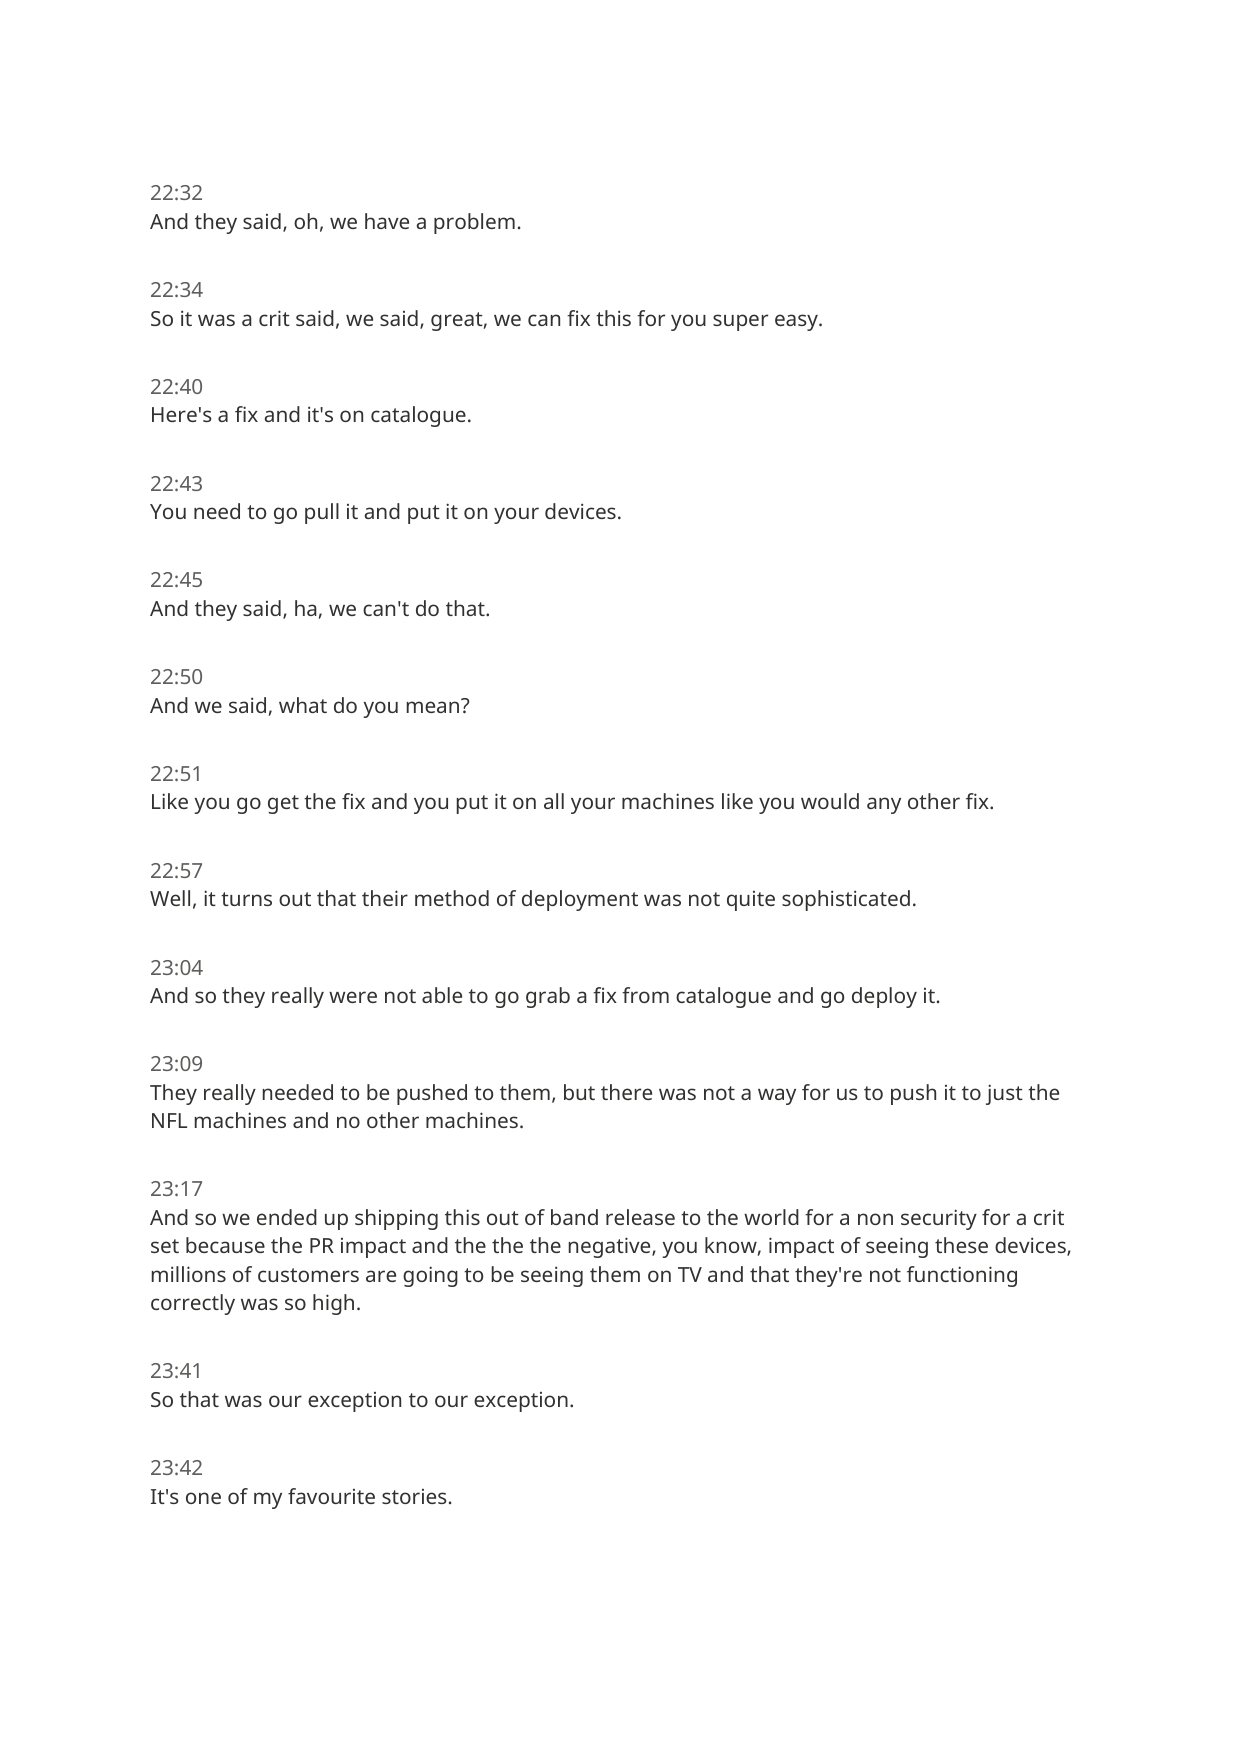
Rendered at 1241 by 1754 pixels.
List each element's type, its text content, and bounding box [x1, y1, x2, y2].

text 22:32 And they said, oh, we have a problem. [150, 150, 1090, 235]
text 23:17 And so we ended up shipping this out of band release to the world for a non security for a crit set because the PR impact and the the the negative, you know, impact of seeing these devices, millions of customers are going to be seeing them on TV and that they're not functioning correctly was so high. [150, 1146, 1090, 1317]
text 22:51 Like you go get the fix and you put it on all your machines like you would any other fix. [150, 731, 1090, 816]
text 23:04 And so they really were not able to go grab a fix from catalogue and go deploy it. [150, 924, 1090, 1009]
text 22:43 You need to go pull it and put it on your devices. [150, 440, 1090, 526]
text 23:41 So that was our exception to our exception. [150, 1328, 1090, 1413]
text 23:09 They really needed to be pushed to them, but there was not a way for us to push it to just the NFL machines and no other machines. [150, 1021, 1090, 1135]
text 22:57 Well, it turns out that their method of deployment was not quite sophisticated. [150, 827, 1090, 913]
text 22:34 So it was a crit said, we said, great, we can fix this for you super easy. [150, 247, 1090, 332]
text 22:45 And they said, ha, we can't do that. [150, 537, 1090, 622]
text 22:50 And we said, what do you mean? [150, 634, 1090, 719]
text 22:40 Here's a fix and it's on catalogue. [150, 343, 1090, 429]
text 23:42 It's one of my favourite stories. [150, 1425, 1090, 1510]
